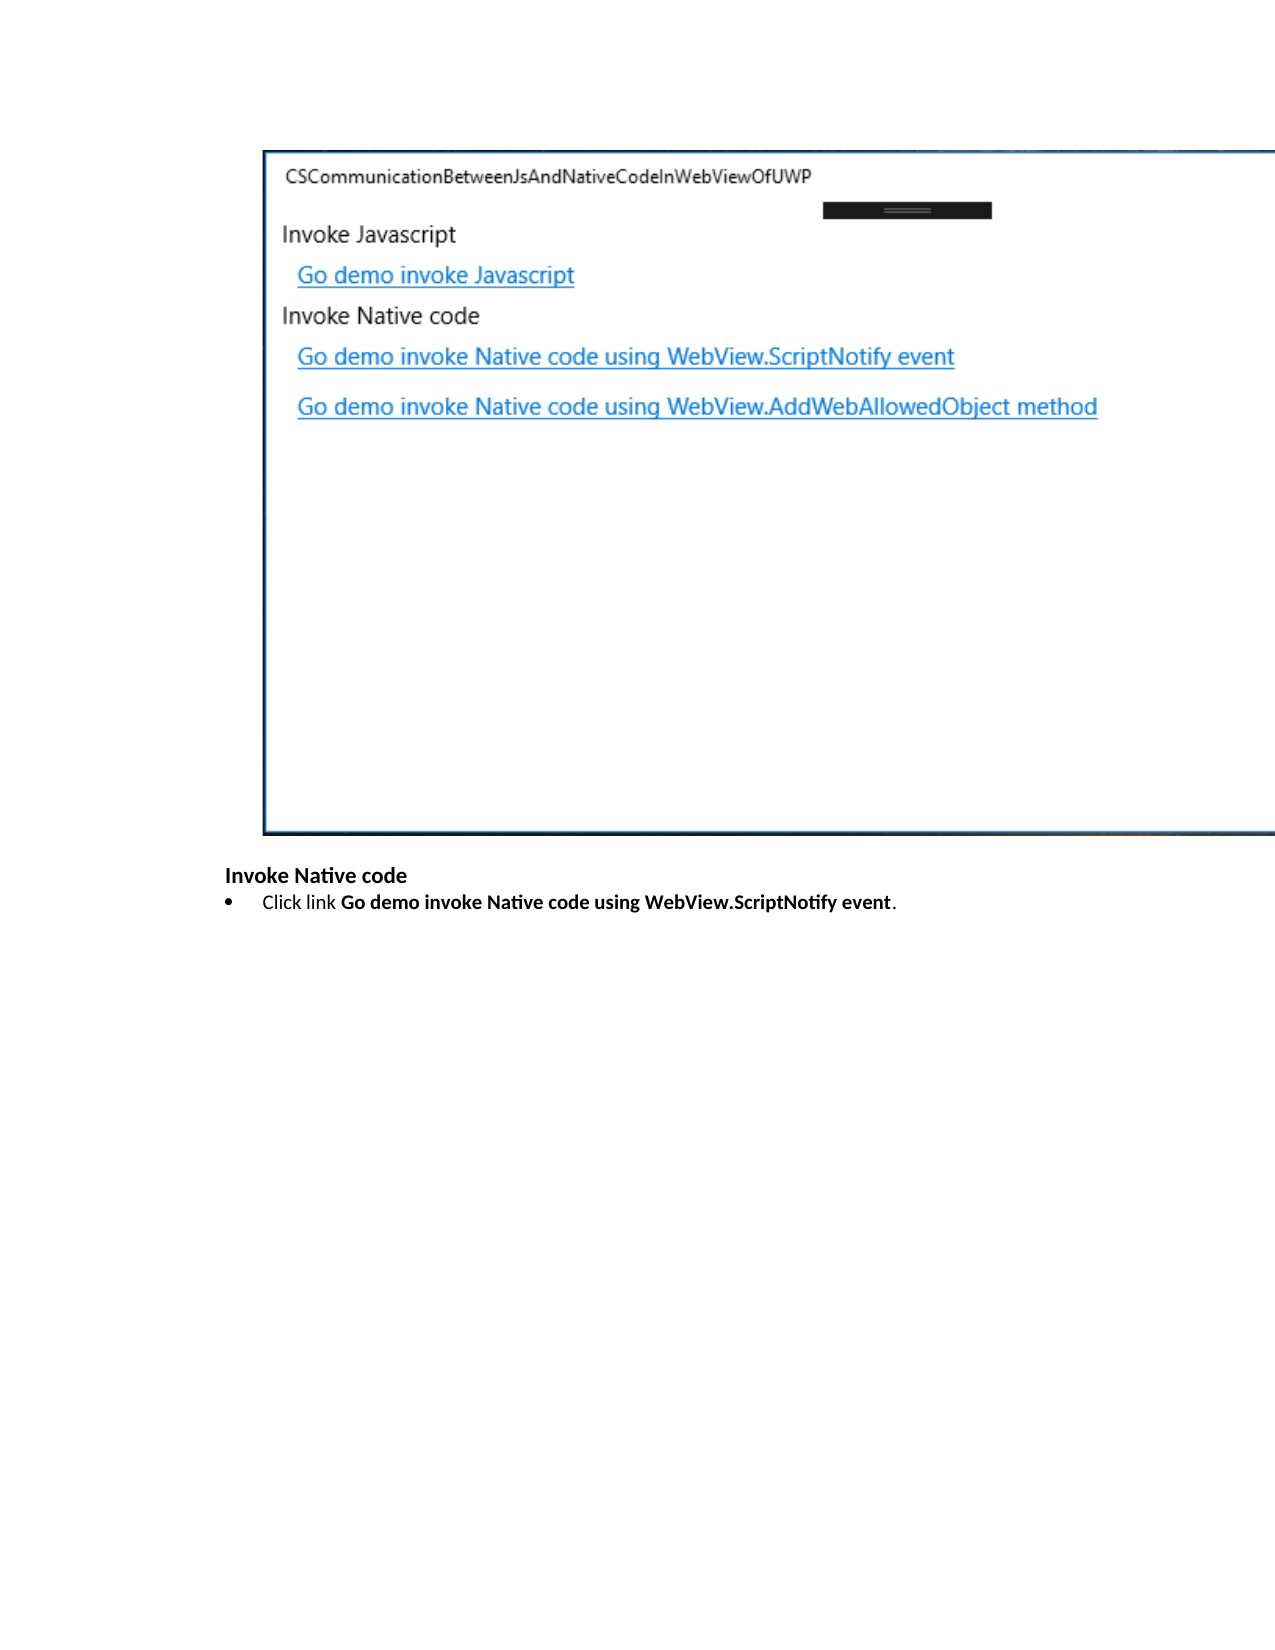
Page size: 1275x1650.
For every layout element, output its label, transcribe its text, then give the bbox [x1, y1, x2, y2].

text Invoke Native code [187, 861, 1087, 889]
list Click link Go demo invoke Native code using WebView.ScriptNotify event. [225, 889, 1087, 915]
picture [262, 150, 1275, 836]
